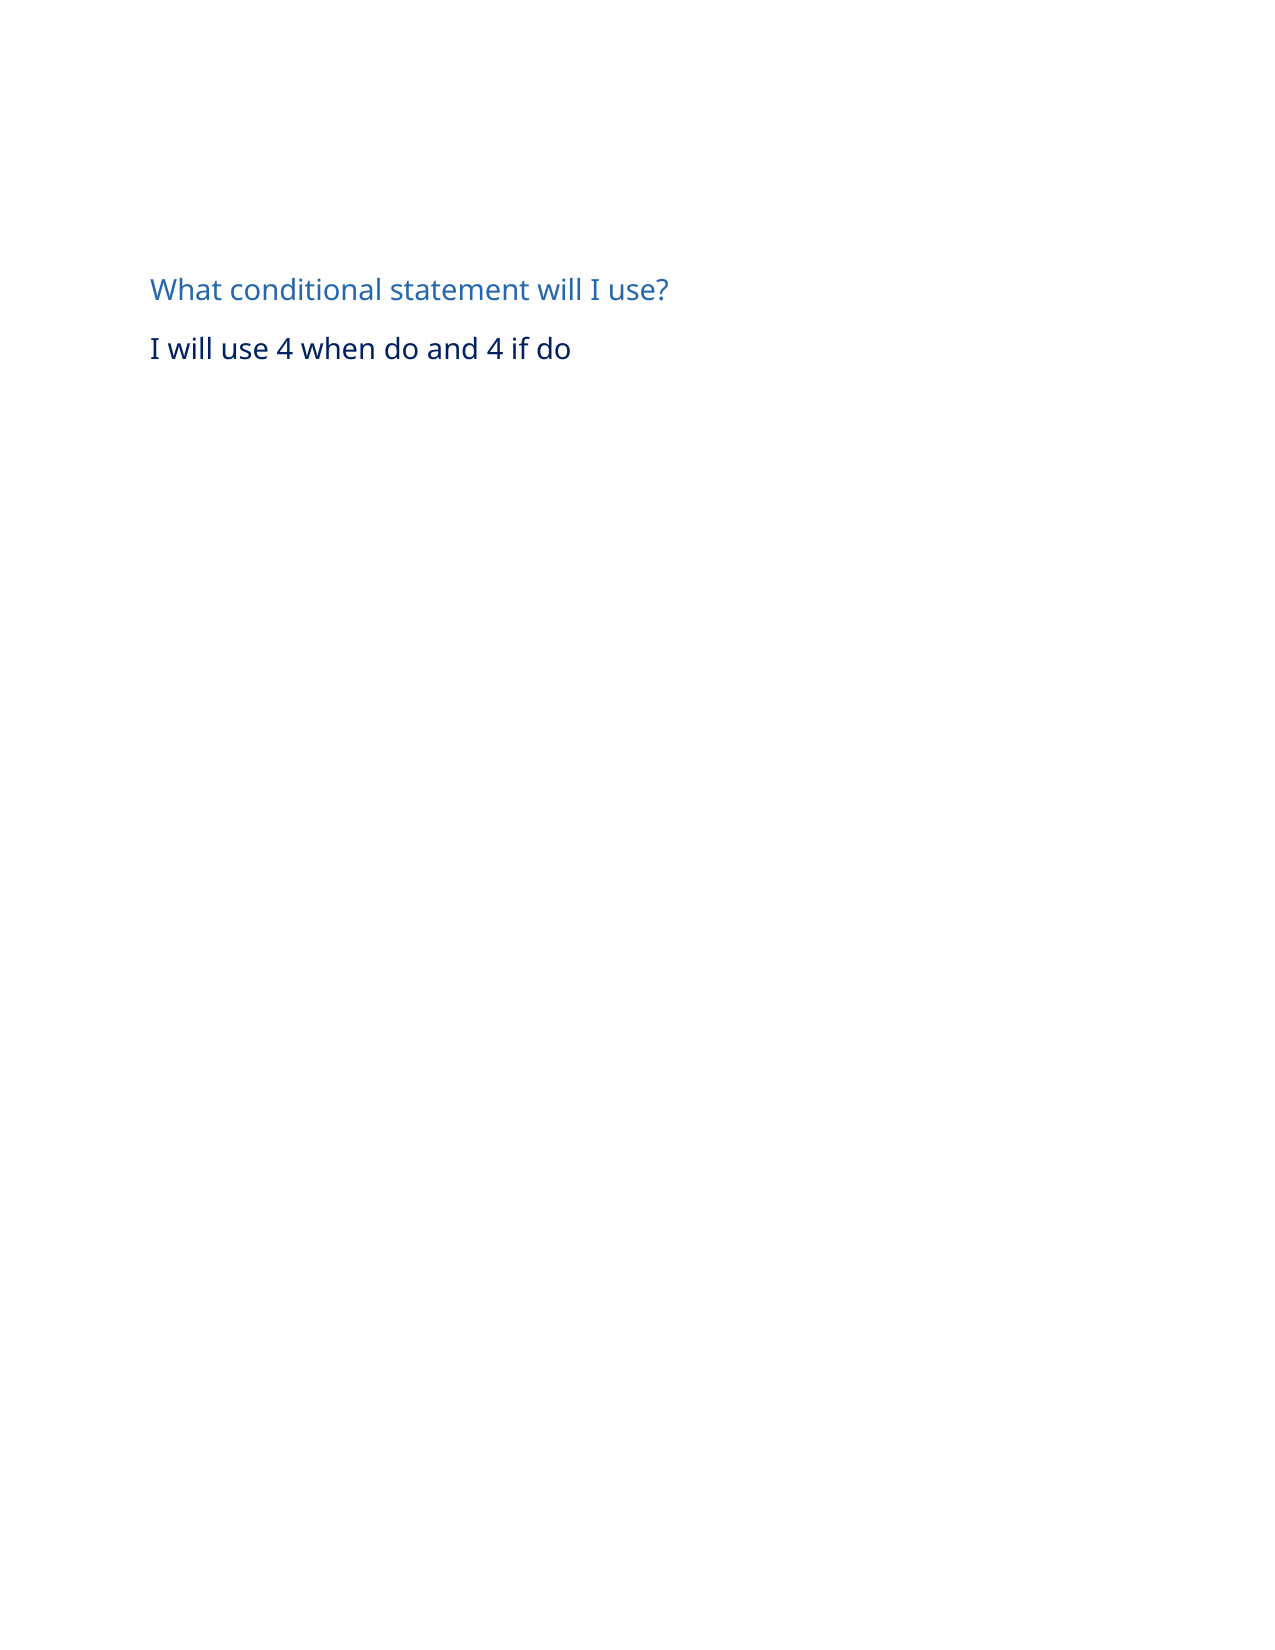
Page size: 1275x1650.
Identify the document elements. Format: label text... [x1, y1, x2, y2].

text What conditional statement will I use? [150, 269, 1125, 309]
text I will use 4 when do and 4 if do [150, 328, 1125, 368]
